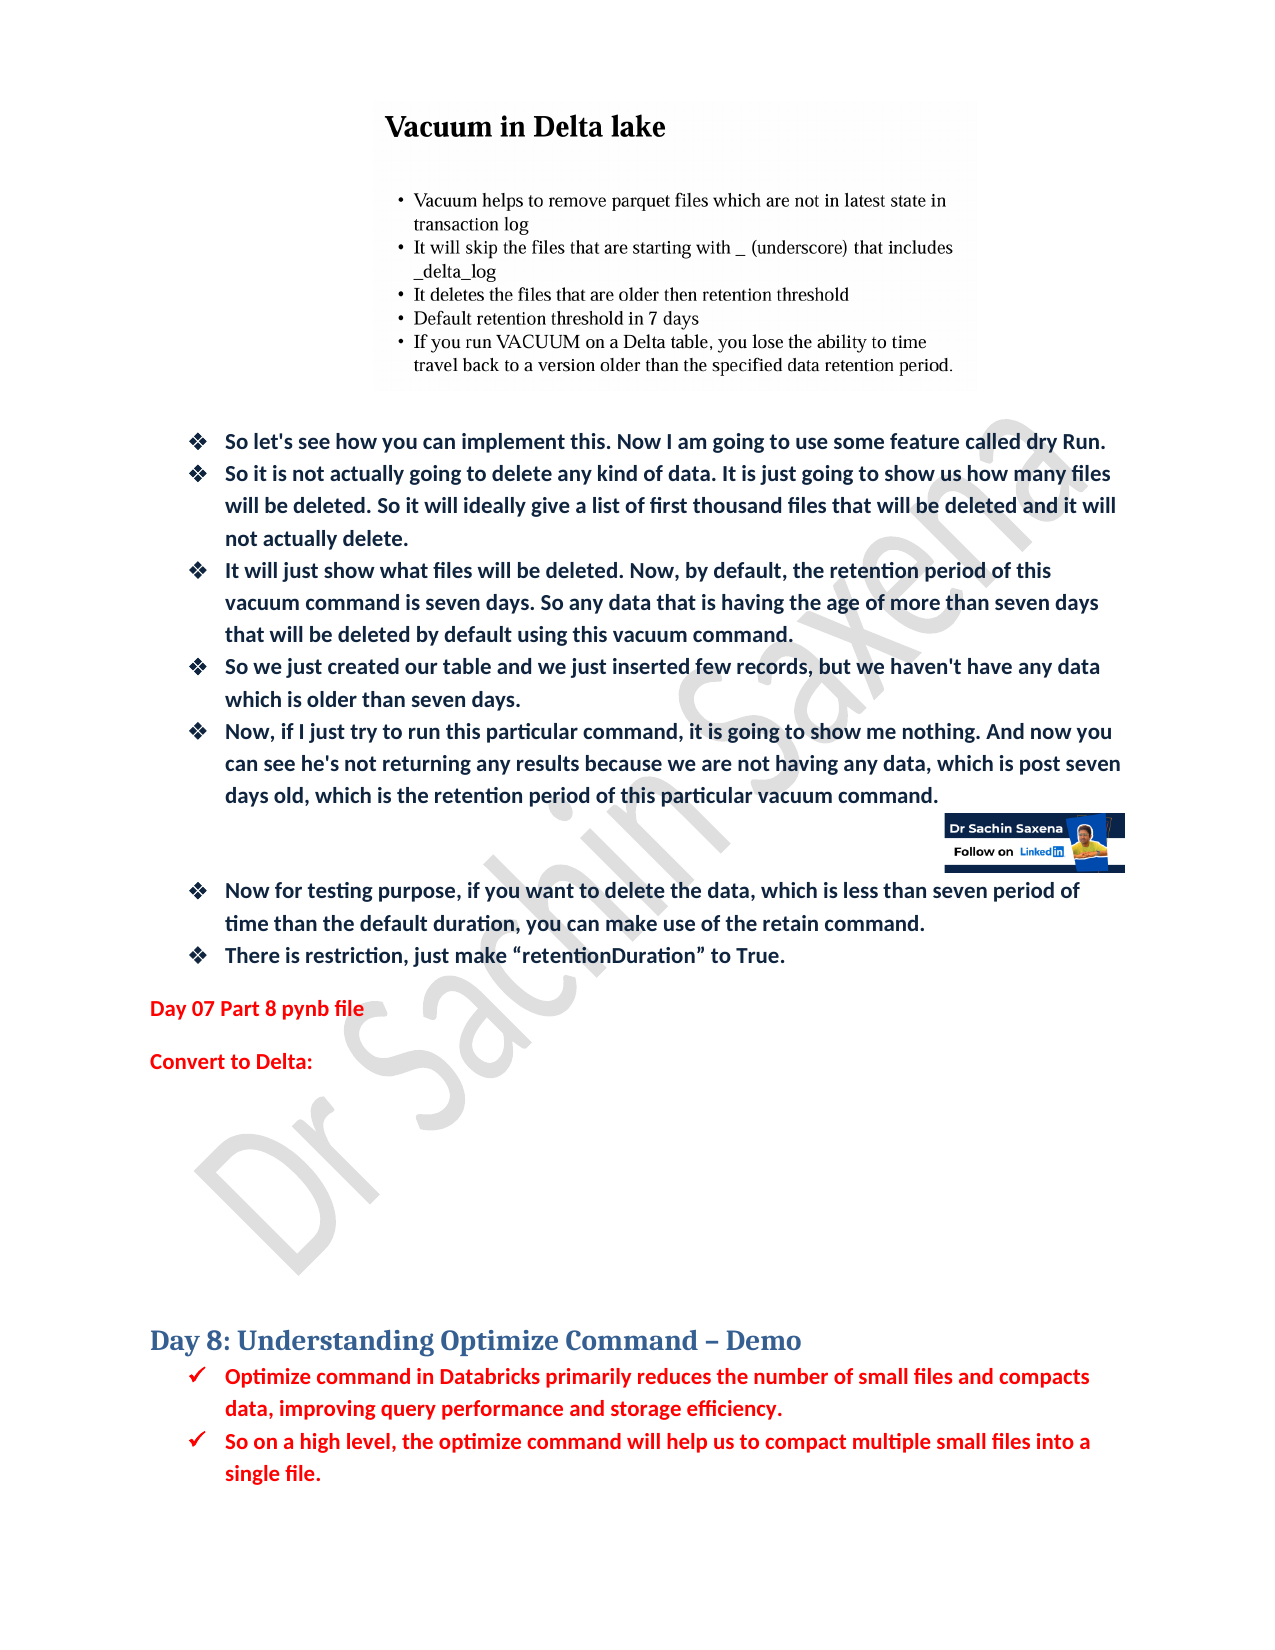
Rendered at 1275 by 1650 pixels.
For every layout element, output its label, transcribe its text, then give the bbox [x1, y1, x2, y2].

list Now for testing purpose, if you want to delete the data, which is less than seven period of time than the default duration, you can make use of the retain command. [187, 877, 1125, 937]
text Day 07 Part 8 pynb file [150, 994, 1125, 1022]
list So let's see how you can implement this. Now I am going to use some feature called dry Run. [187, 427, 1125, 455]
list It will just show what files will be deleted. Now, by default, the retention period of this vacuum command is seven days. So any data that is having the age of more than seven days that will be deleted by default using this vacuum command. [187, 556, 1125, 648]
list Optimize command in Databricks primarily reduces the number of small files and compacts data, improving query performance and storage efficiency. [187, 1362, 1125, 1423]
list There is restriction, just make “retentionDuration” to True. [187, 941, 1125, 969]
text Convert to Delta: [150, 1047, 1125, 1075]
picture [944, 813, 1125, 873]
subtitle Day 8: Understanding Optimize Command – Demo [150, 1324, 1125, 1357]
list Now, if I just try to run this particular command, it is going to show me nothing. And now you can see he's not returning any results because we are not having any data, which is post seven days old, which is the retention period of this particular vacuum command. [187, 717, 1125, 809]
list So on a high level, the optimize command will help us to compact multiple small files into a single file. [187, 1427, 1125, 1487]
picture [373, 101, 977, 391]
list So we just created our table and we just inserted few records, but we haven't have any data which is older than seven days. [187, 652, 1125, 713]
list So it is not actually going to delete any kind of data. It is just going to show us how many files will be deleted. So it will ideally give a list of first thousand files that will be deleted and it will not actually delete. [187, 459, 1125, 552]
